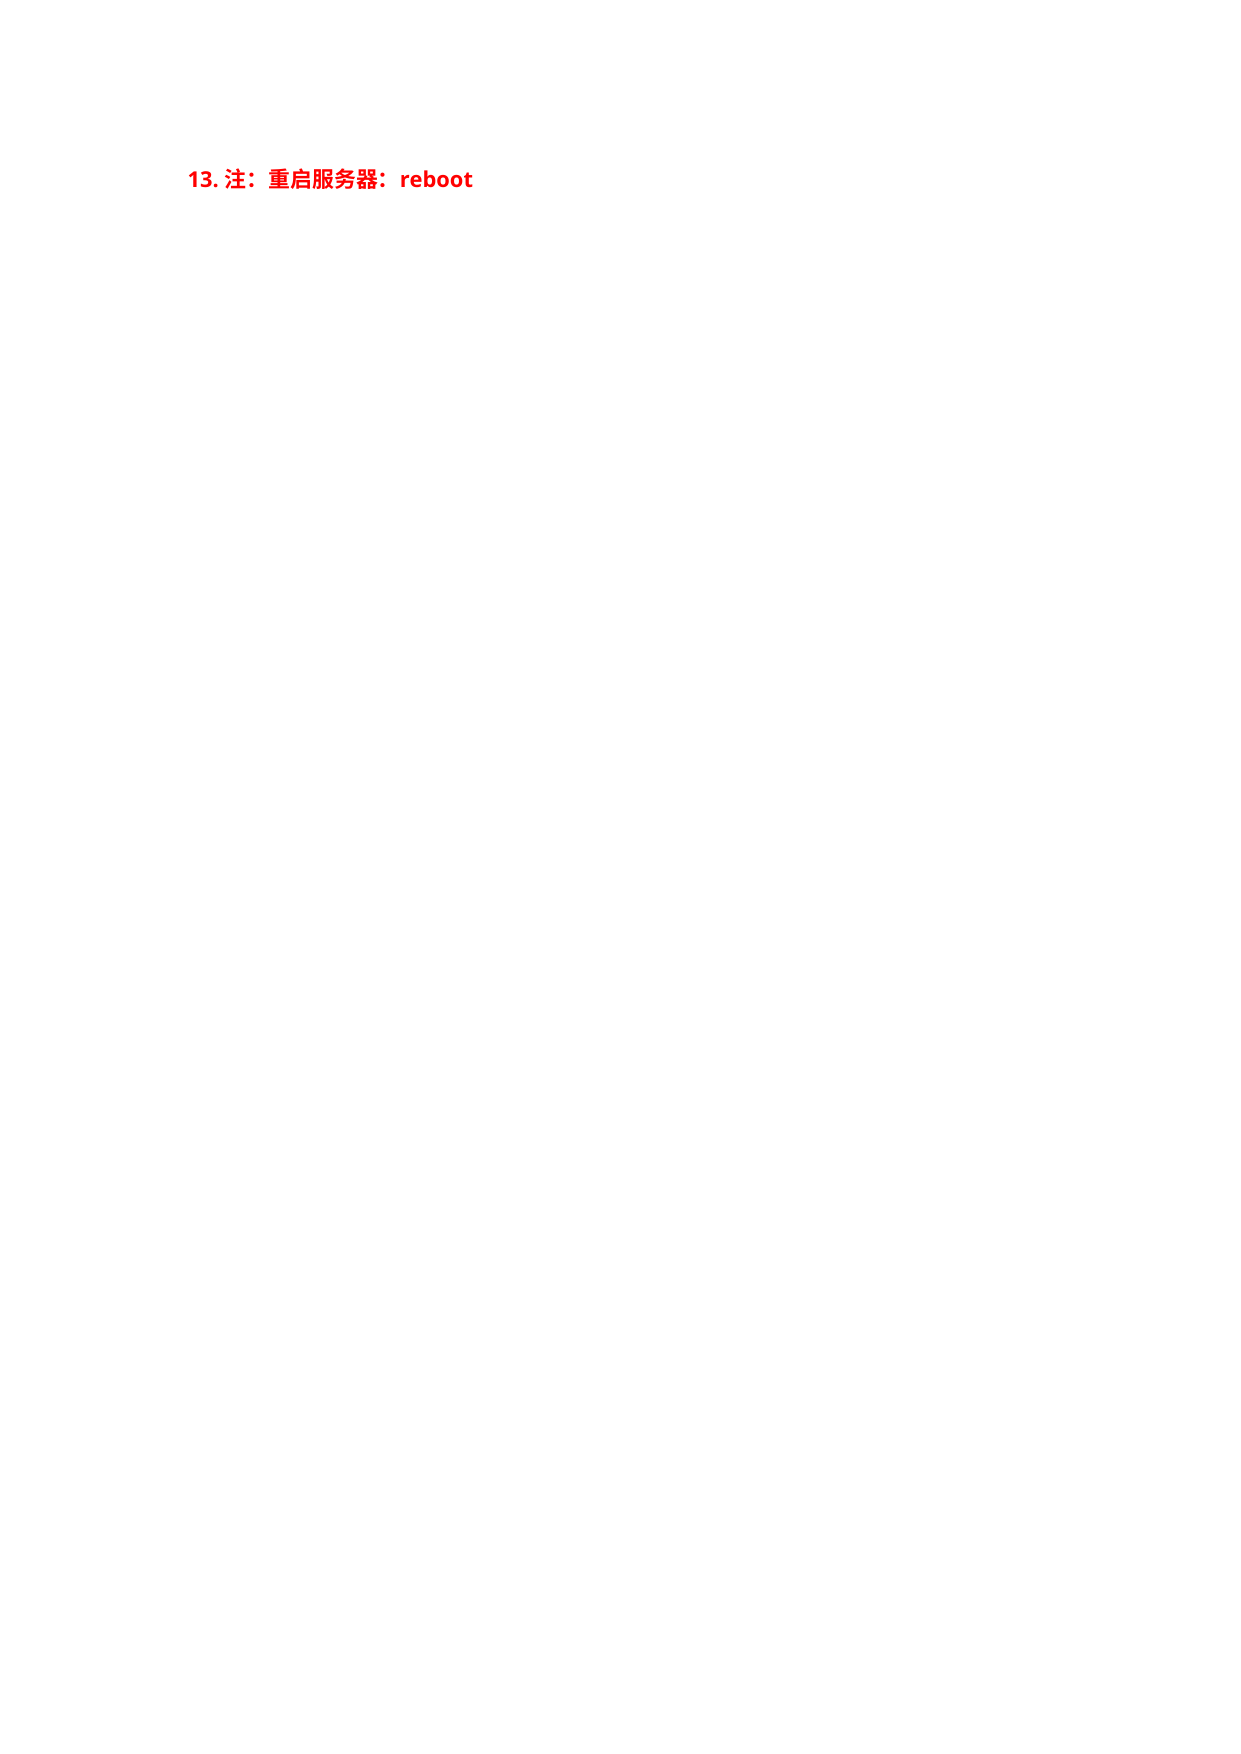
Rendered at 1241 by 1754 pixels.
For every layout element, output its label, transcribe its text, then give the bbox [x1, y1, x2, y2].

text 13. 注：重启服务器：reboot [187, 162, 1053, 194]
